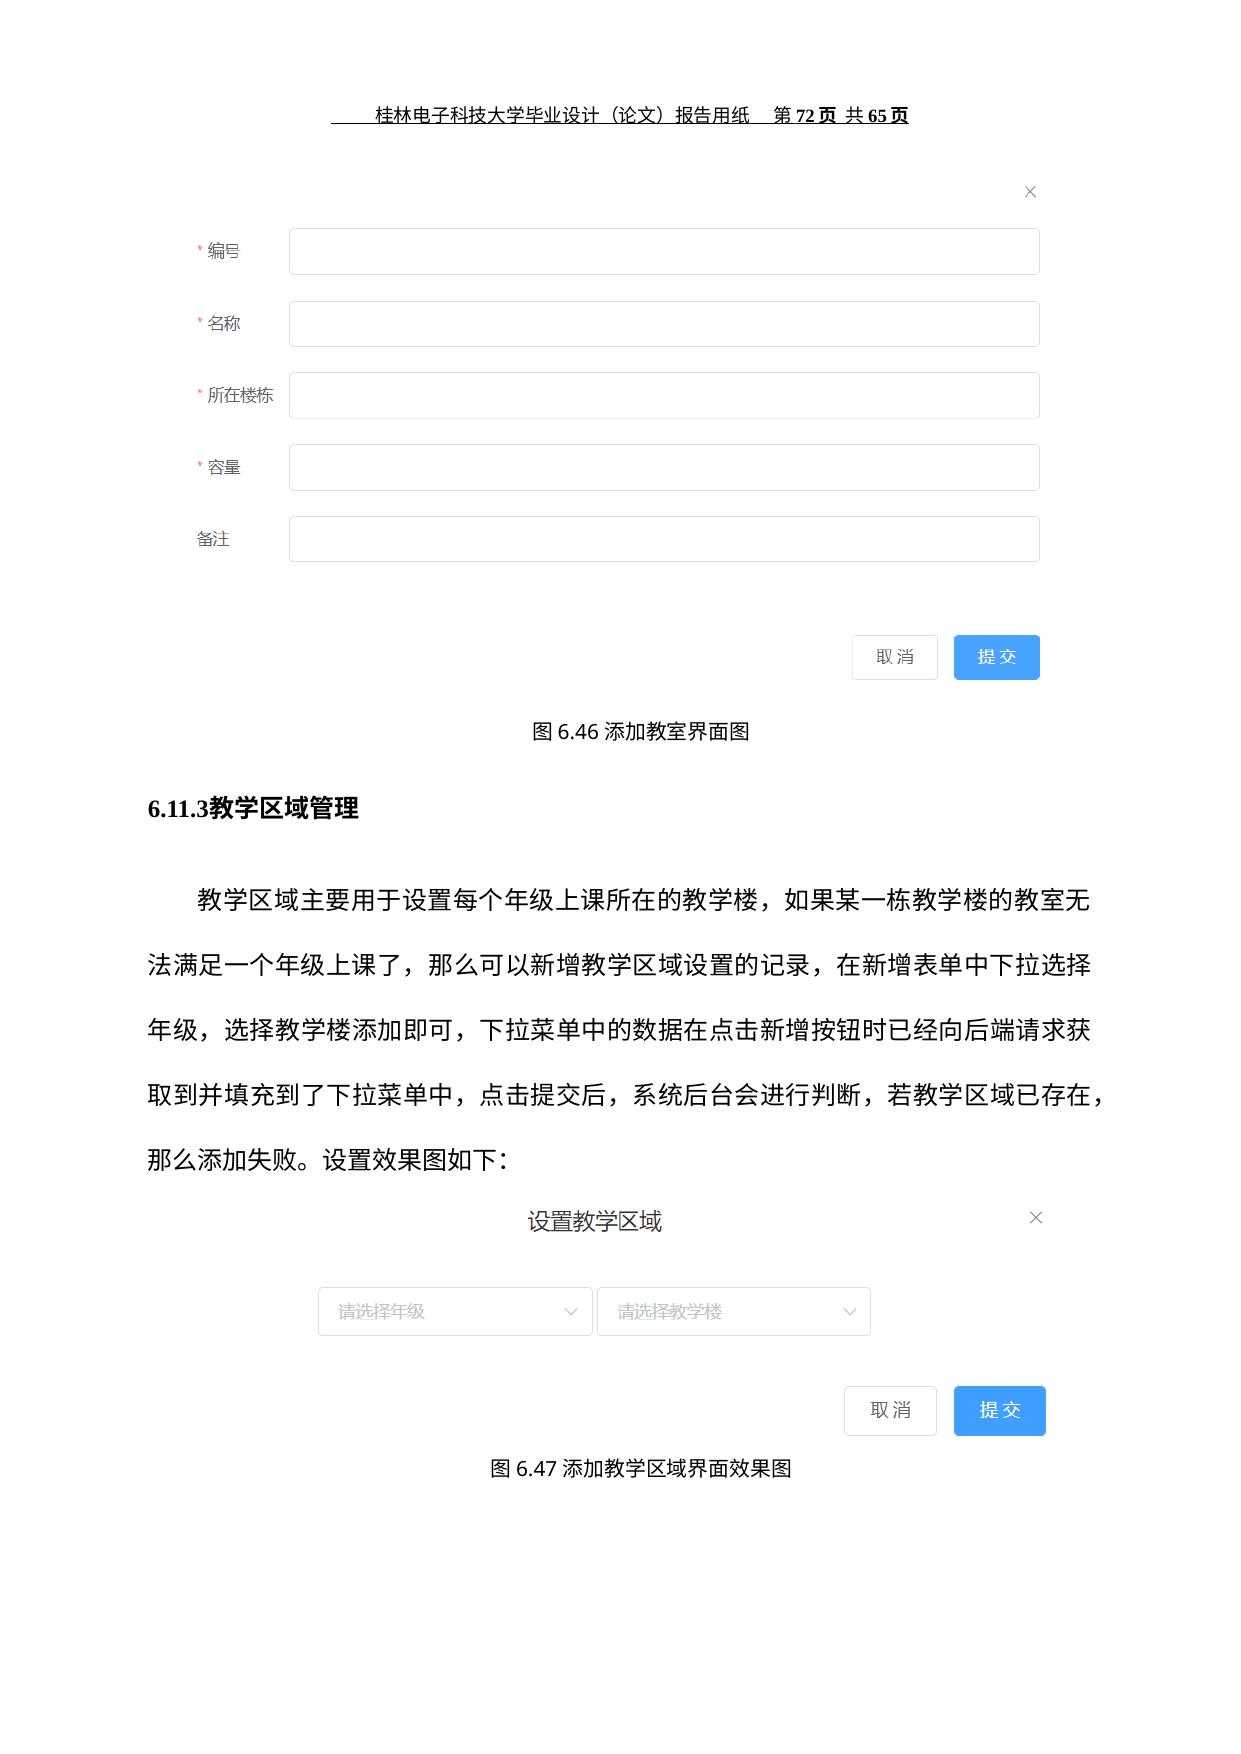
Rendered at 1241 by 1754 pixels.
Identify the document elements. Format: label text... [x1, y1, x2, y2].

text 教学区域主要用于设置每个年级上课所在的教学楼，如果某一栋教学楼的教室无法满足一个年级上课了，那么可以新增教学区域设置的记录，在新增表单中下拉选择年级，选择教学楼添加即可，下拉菜单中的数据在点击新增按钮时已经向后端请求获取到并填充到了下拉菜单中，点击提交后，系统后台会进行判断，若教学区域已存在，那么添加失败。设置效果图如下： [148, 866, 1092, 1191]
subtitle 教学区域管理 [148, 774, 1092, 839]
picture [187, 162, 1053, 688]
picture [187, 1191, 1053, 1448]
